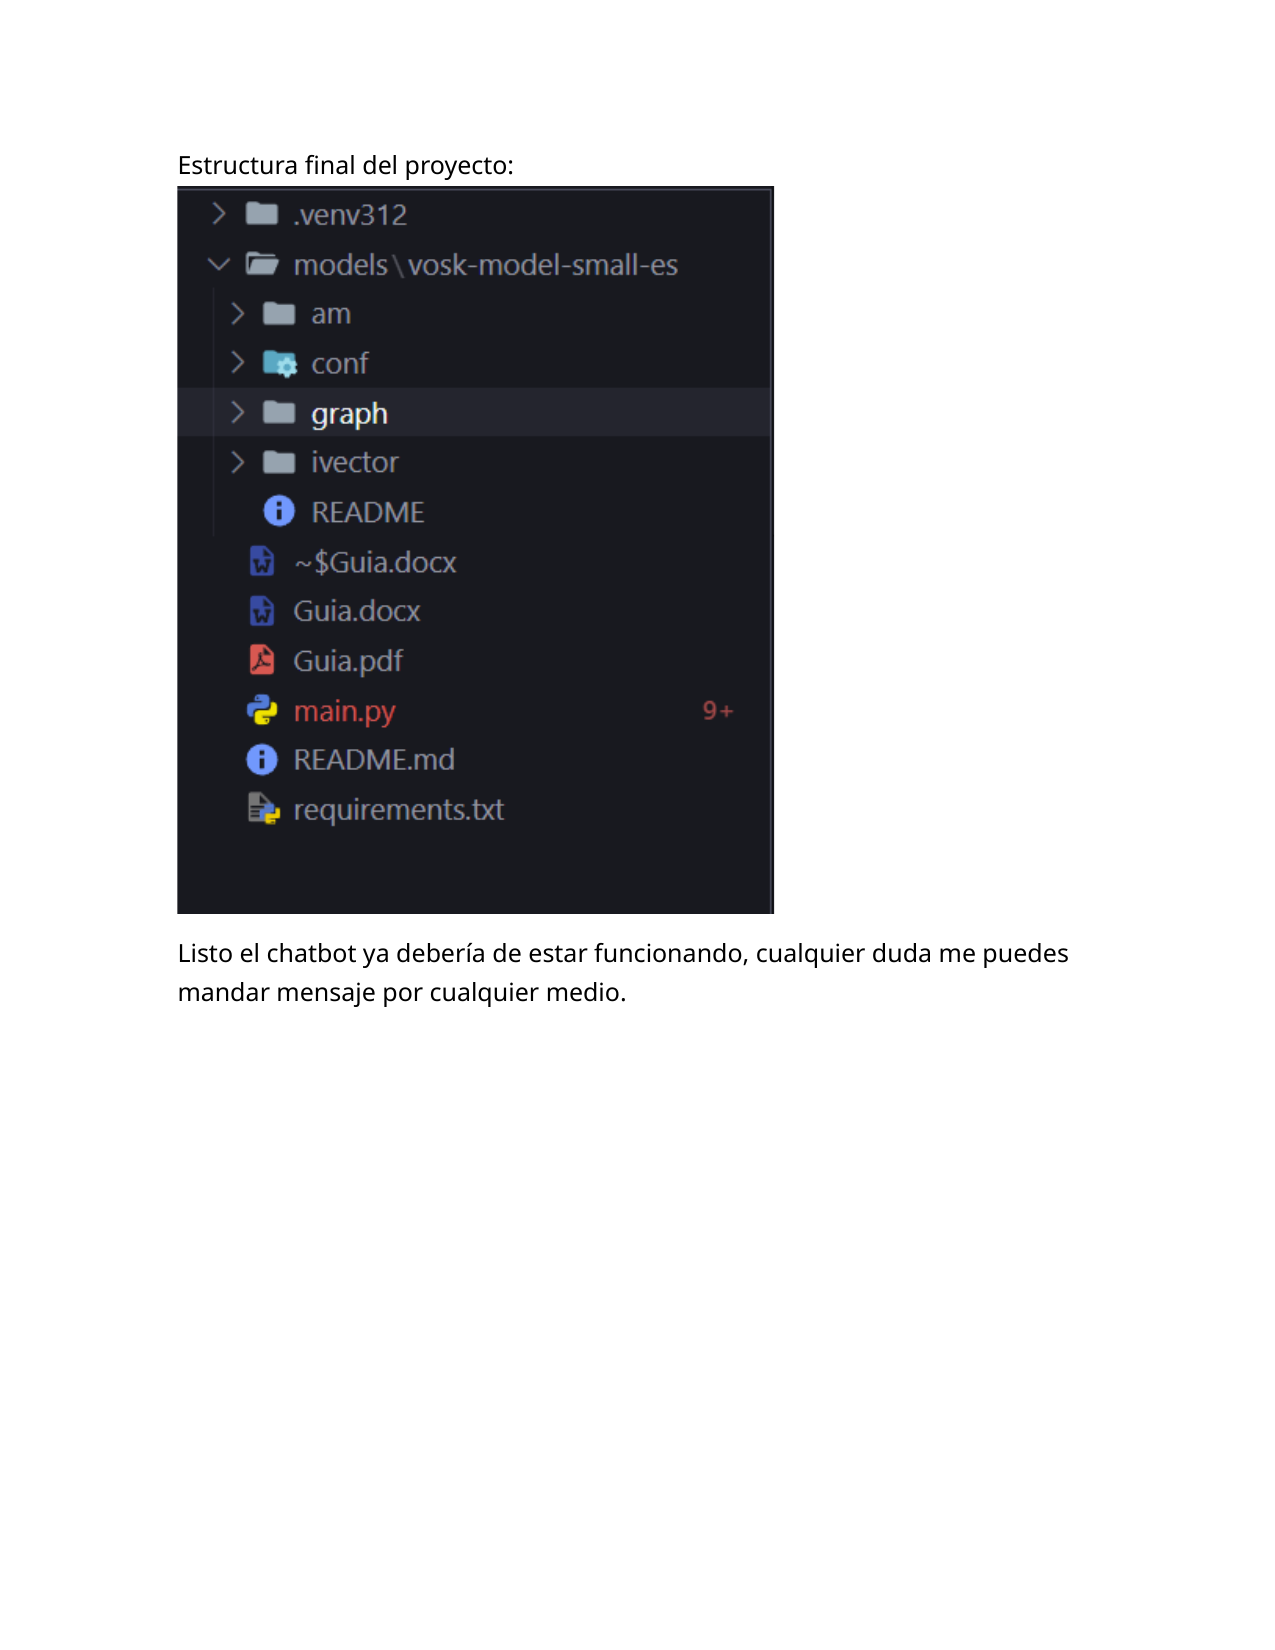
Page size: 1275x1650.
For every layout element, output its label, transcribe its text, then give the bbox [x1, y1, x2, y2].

text Listo el chatbot ya debería de estar funcionando, cualquier duda me puedes mandar mensaje por cualquier medio. [177, 935, 1098, 1008]
picture [177, 186, 775, 914]
